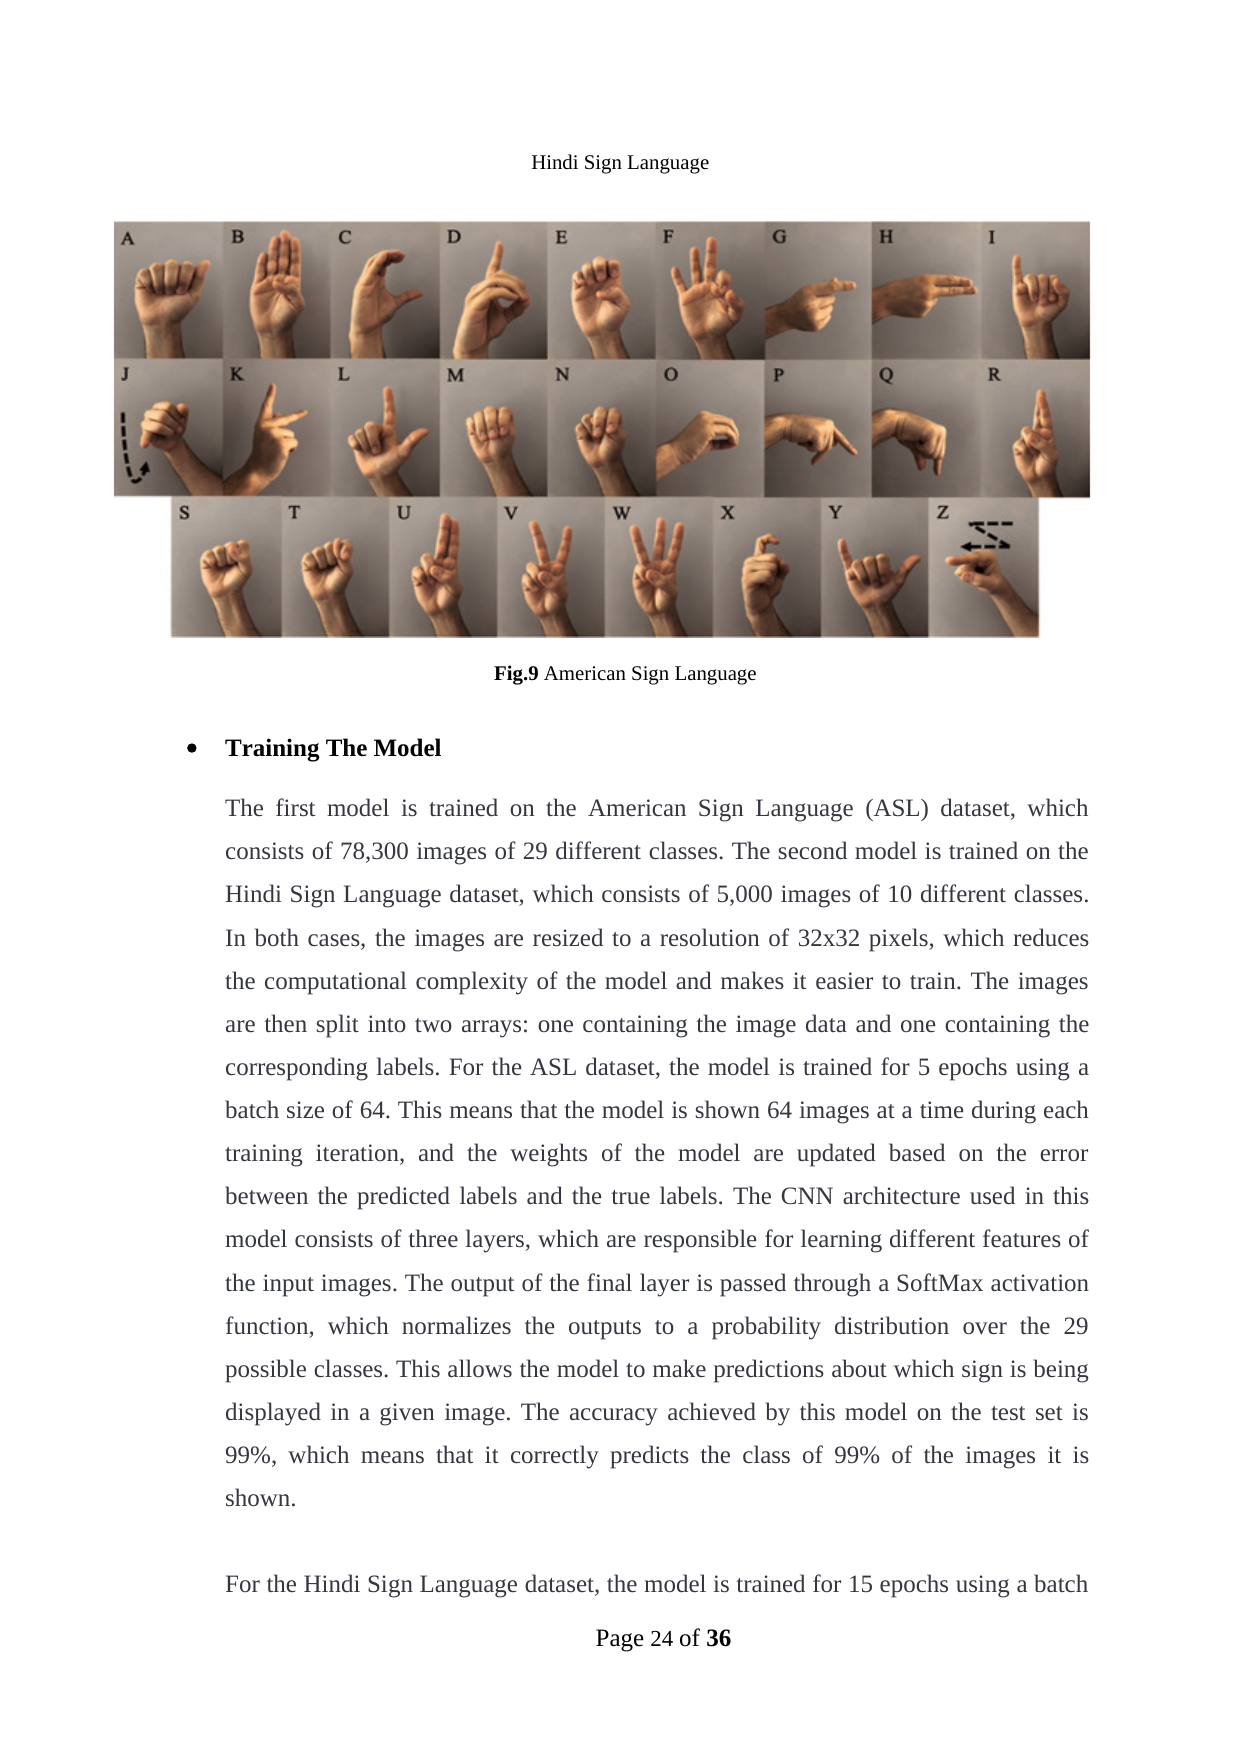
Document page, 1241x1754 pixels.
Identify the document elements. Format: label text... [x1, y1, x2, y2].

text Fig. 8 Hindi Sign Language [150, 150, 1090, 174]
text Fig.9 American Sign Language [150, 661, 1090, 685]
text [225, 1526, 1090, 1598]
picture [113, 221, 1091, 638]
list Training The Model [187, 733, 1090, 762]
text The first model is trained on the American Sign Language (ASL) dataset, which consists of 78,300 images of 29 different classes. The second model is trained on the Hindi Sign Language dataset, which consists of 5,000 images of 10 different classes. In both cases, the images are resized to a resolution of 32x32 pixels, which reduces the computational complexity of the model and makes it easier to train. The images are then split into two arrays: one containing the image data and one containing the corresponding labels. For the ASL dataset, the model is trained for 5 epochs using a batch size of 64. This means that the model is shown 64 images at a time during each training iteration, and the weights of the model are updated based on the error between the predicted labels and the true labels. The CNN architecture used in this model consists of three layers, which are responsible for learning different features of the input images. The output of the final layer is passed through a SoftMax activation function, which normalizes the outputs to a probability distribution over the 29 possible classes. This allows the model to make predictions about which sign is being displayed in a given image. The accuracy achieved by this model on the test set is 99%, which means that it correctly predicts the class of 99% of the images it is shown. [225, 793, 1090, 1512]
